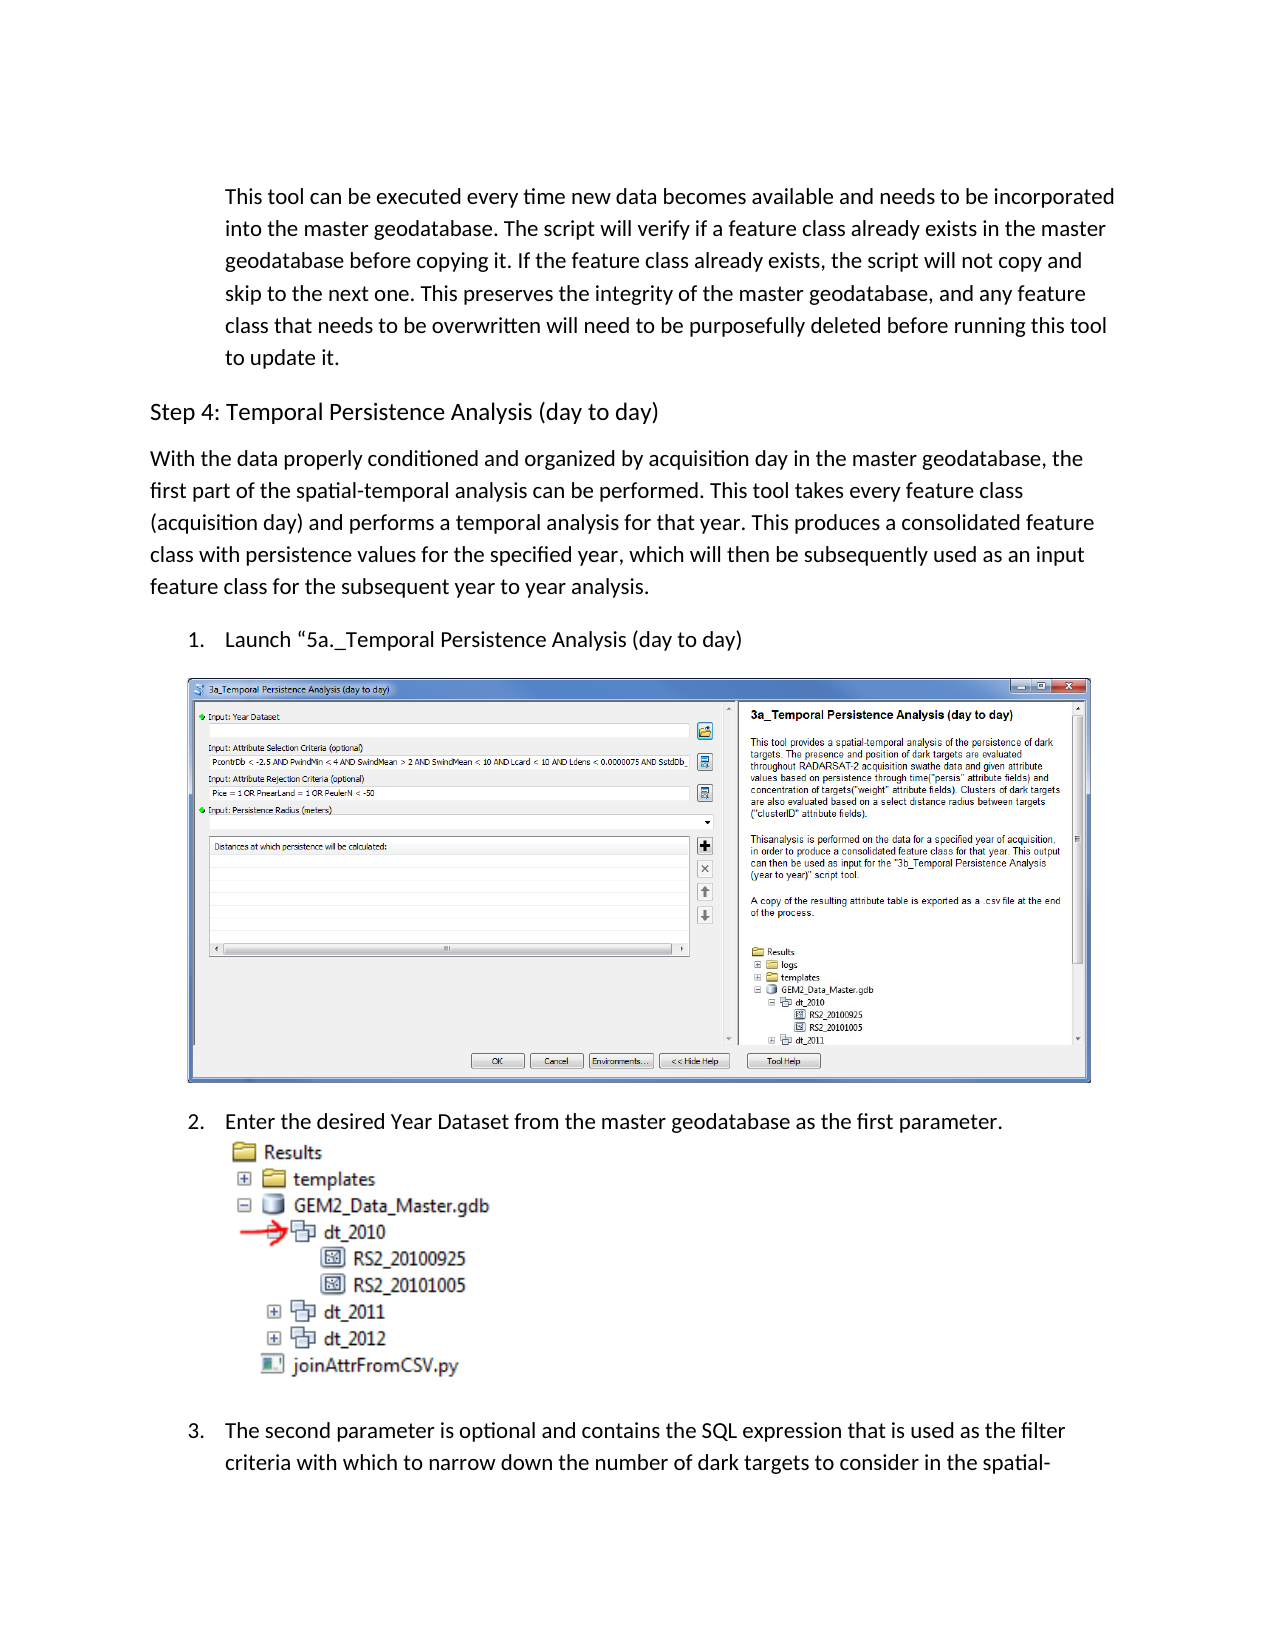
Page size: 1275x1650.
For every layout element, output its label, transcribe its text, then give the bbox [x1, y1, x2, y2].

list Enter the desired Year Dataset from the master geodatabase as the first parameter. [187, 1107, 1125, 1135]
text With the data properly conditioned and organized by acquisition day in the master geodatabase, the first part of the spatial-temporal analysis can be performed. This tool takes every feature class (acquisition day) and performs a temporal analysis for that year. This produces a consolidated feature class with persistence values for the specified year, which will then be subsequently used as an input feature class for the subsequent year to year analysis. [150, 444, 1125, 600]
picture [187, 678, 1091, 1083]
picture [225, 1139, 493, 1380]
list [187, 1416, 1125, 1477]
list Launch “5a._Temporal Persistence Analysis (day to day) [187, 625, 1125, 653]
list This tool can be executed every time new data becomes available and needs to be incorporated into the master geodatabase. The script will verify if a feature class already exists in the master geodatabase before copying it. If the feature class already exists, the script will not copy and skip to the next one. This preserves the integrity of the master geodatabase, and any feature class that needs to be overwritten will need to be purposefully deleted before running this tool to update it. [225, 182, 1125, 371]
subtitle Step 4: Temporal Persistence Analysis (day to day) [150, 396, 1125, 427]
